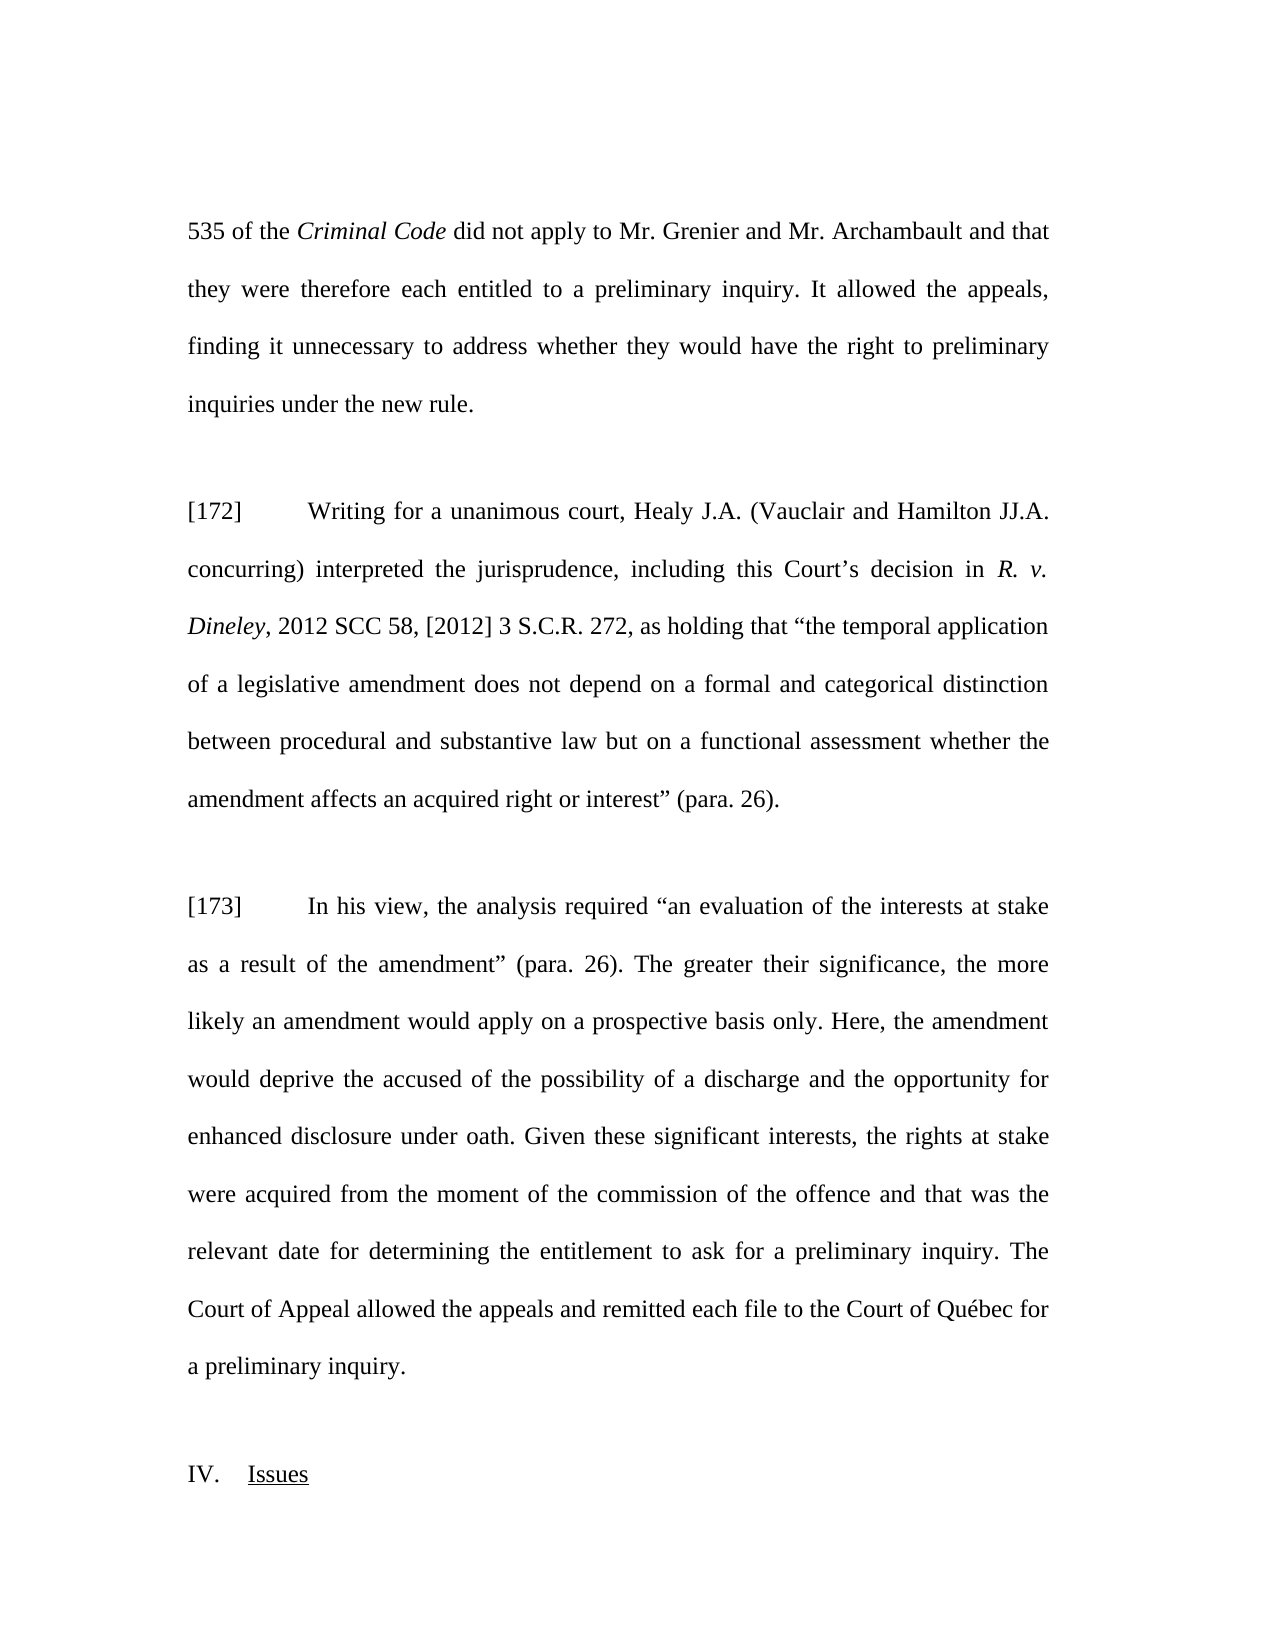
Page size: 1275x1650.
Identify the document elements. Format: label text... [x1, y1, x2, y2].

text Writing for a unanimous court, Healy J.A. (Vauclair and Hamilton JJ.A. concurring) interpreted the jurisprudence, including this Court’s decision in R. v. Dineley, 2012 SCC 58, [2012] 3 S.C.R. 272, as holding that “the temporal application of a legislative amendment does not depend on a formal and categorical distinction between procedural and substantive law but on a functional assessment whether the amendment affects an acquired right or interest” (para. 26). [187, 496, 1050, 813]
text In his view, the analysis required “an evaluation of the interests at stake as a result of the amendment” (para. 26). The greater their significance, the more likely an amendment would apply on a prospective basis only. Here, the amendment would deprive the accused of the possibility of a discharge and the opportunity for enhanced disclosure under oath. Given these significant interests, the rights at stake were acquired from the moment of the commission of the offence and that was the relevant date for determining the entitlement to ask for a preliminary inquiry. The Court of Appeal allowed the appeals and remitted each file to the Court of Québec for a preliminary inquiry. [187, 891, 1050, 1380]
title Issues [187, 1459, 1050, 1488]
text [187, 216, 1050, 418]
